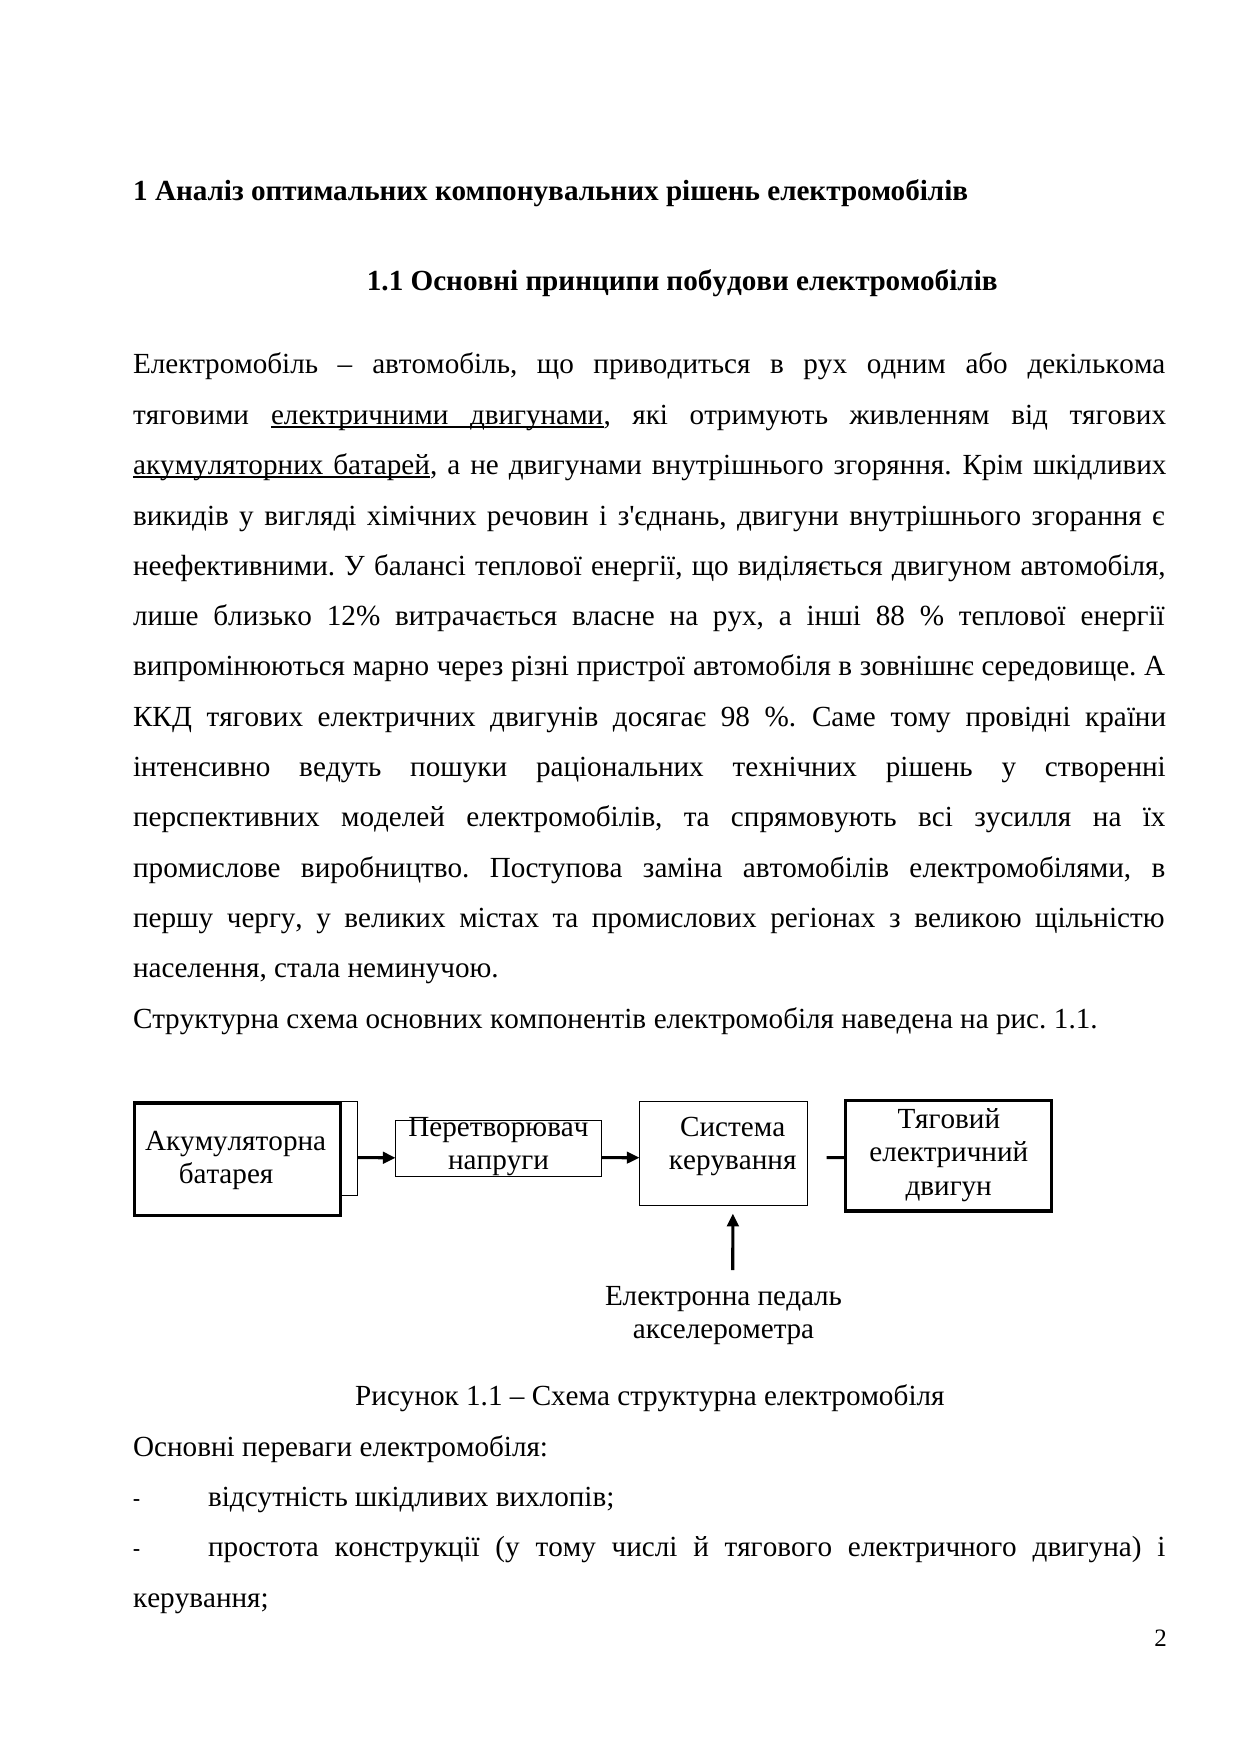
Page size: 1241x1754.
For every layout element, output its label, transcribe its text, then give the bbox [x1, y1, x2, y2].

text Структурна схема основних компонентів електромобіля наведена на рис. 1.1. [133, 1001, 1167, 1034]
list простота конструкції (у тому числі й тягового електричного двигуна) і керування; [133, 1529, 1167, 1613]
list відсутність шкідливих вихлопів; [133, 1479, 1167, 1513]
text Електромобіль – автомобіль, що приводиться в рух одним або декількома тяговими електричними двигунами, які отримують живленням від тягових акумуляторних батарей, а не двигунами внутрішнього згоряння. Крім шкідливих викидів у вигляді хімічних речовин і з'єднань, двигуни внутрішнього згорання є неефективними. У балансі теплової енергії, що виділяється двигуном автомобіля, лише близько 12% витрачається власне на рух, а інші 88 % теплової енергії випромінюються марно через різні пристрої автомобіля в зовнішнє середовище. А ККД тягових електричних двигунів досягає 98 %. Саме тому провідні країни інтенсивно ведуть пошуки раціональних технічних рішень у створенні перспективних моделей електромобілів, та спрямовують всі зусилля на їх промислове виробництво. Поступова заміна автомобілів електромобілями, в першу чергу, у великих містах та промислових регіонах з великою щільністю населення, стала неминучою. [133, 347, 1167, 984]
subtitle Основні переваги електромобіля: [133, 1429, 1167, 1462]
subtitle 1.1 Основні принципи побудови електромобілів [133, 263, 1167, 296]
subtitle 1 Аналіз оптимальних компонувальних рішень електромобілів [133, 173, 1167, 206]
text Рисунок 1.1 – Схема структурна електромобіля [133, 1378, 1167, 1412]
